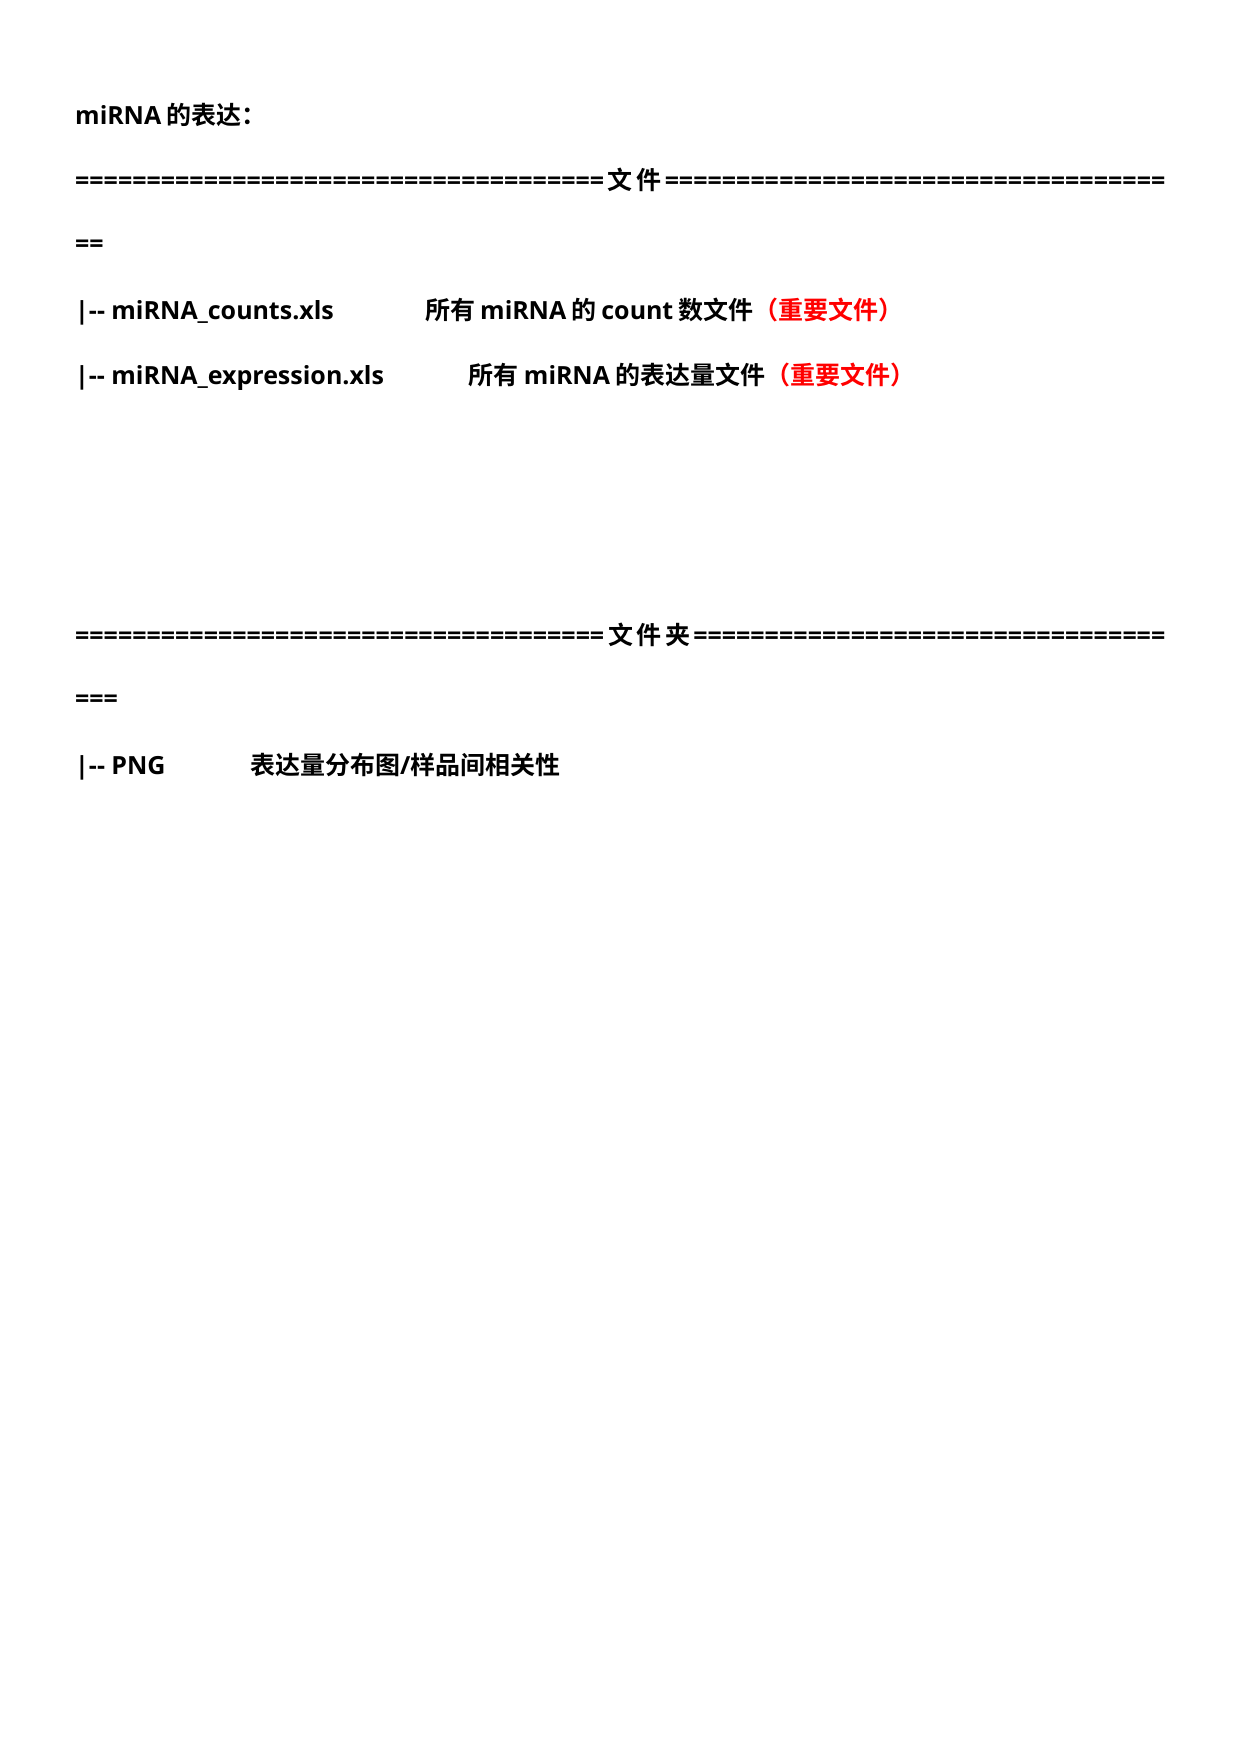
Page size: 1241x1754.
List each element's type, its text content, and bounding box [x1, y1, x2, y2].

text =====================================文件夹==================================== [75, 601, 1165, 731]
text miRNA的表达： [75, 81, 1165, 146]
text =====================================文件===================================== [75, 146, 1165, 276]
text |-- miRNA_counts.xls 所有miRNA的count数文件（重要文件） [75, 276, 1165, 341]
text |-- PNG 表达量分布图/样品间相关性 [75, 731, 1165, 796]
text |-- miRNA_expression.xls 所有miRNA的表达量文件（重要文件） [75, 341, 1165, 406]
